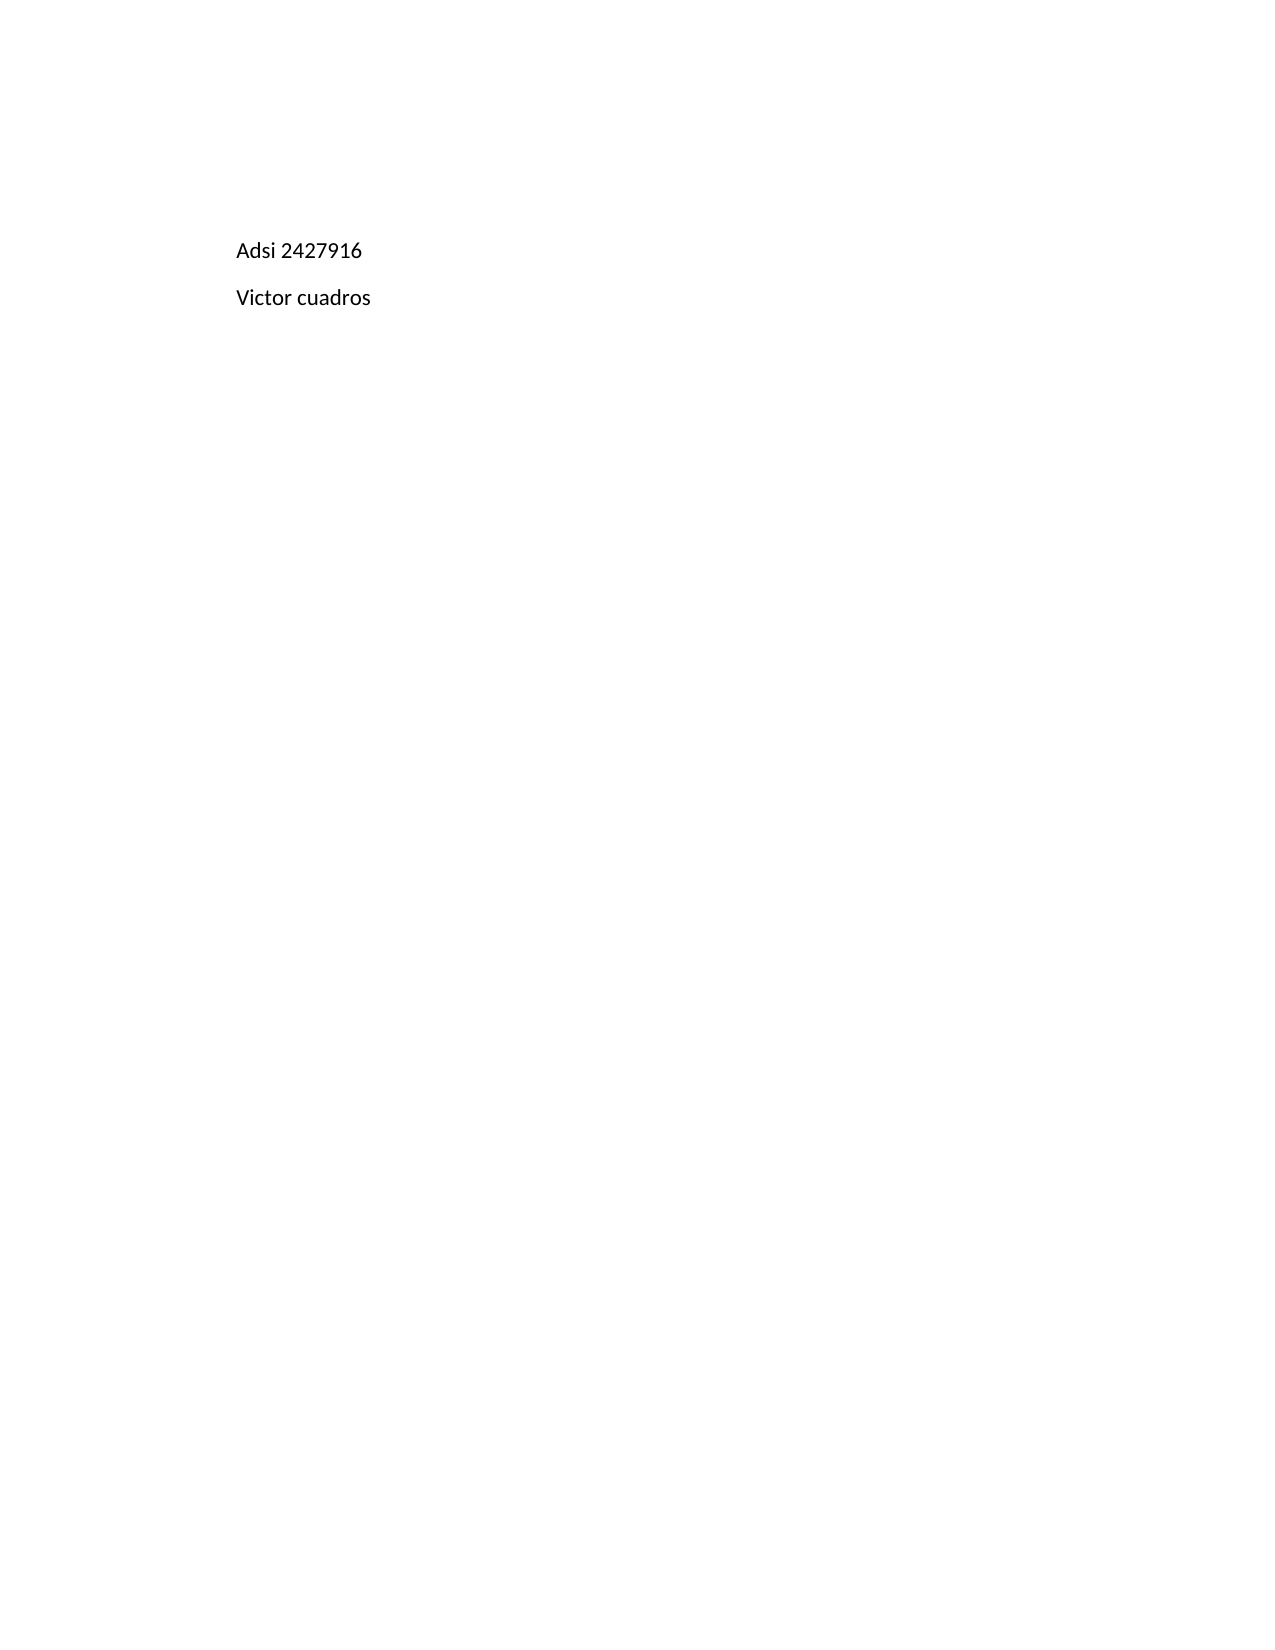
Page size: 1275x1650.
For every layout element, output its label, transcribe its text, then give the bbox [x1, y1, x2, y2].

text Adsi 2427916 [236, 236, 1157, 264]
text Victor cuadros [236, 283, 1157, 311]
